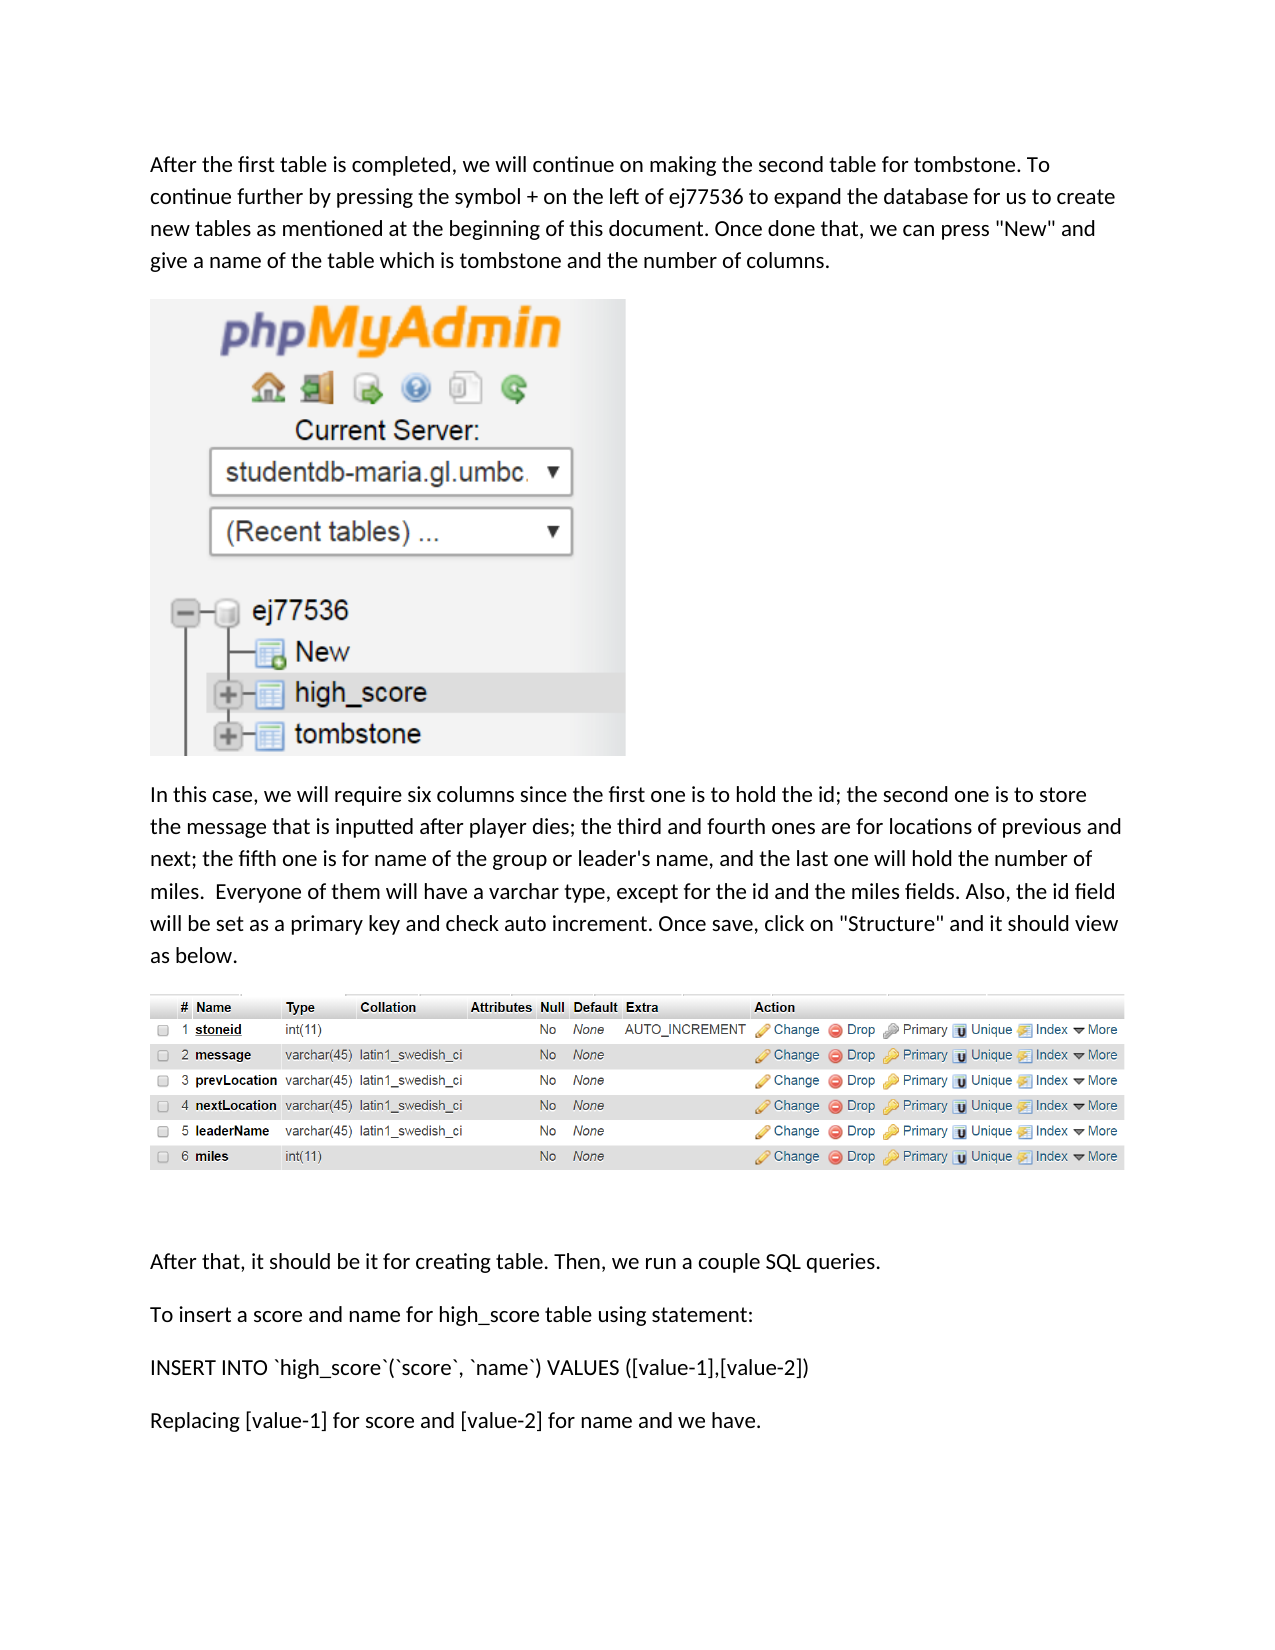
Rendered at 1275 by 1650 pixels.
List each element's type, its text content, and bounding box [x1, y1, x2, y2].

text In this case, we will require six columns since the first one is to hold the id; the second one is to store the message that is inputted after player dies; the third and fourth ones are for locations of previous and next; the fifth one is for name of the group or leader's name, and the last one will hold the number of miles. Everyone of them will have a varchar type, except for the id and the miles fields. Also, the id field will be set as a primary key and check auto increment. Once save, click on "Structure" and it should view as below. [150, 780, 1125, 969]
text To insert a score and name for high_score table using statement: [150, 1300, 1125, 1328]
text After the first table is completed, we will continue on making the second table for tombstone. To continue further by pressing the symbol + on the left of ej77536 to expand the database for us to create new tables as mentioned at the beginning of this document. Once done that, we can press "New" and give a name of the table which is tombstone and the number of columns. [150, 150, 1125, 274]
text INSERT INTO `high_score`(`score`, `name`) VALUES ([value-1],[value-2]) [150, 1353, 1125, 1381]
picture [150, 994, 1125, 1170]
picture [150, 299, 626, 756]
text Replacing [value-1] for score and [value-2] for name and we have. [150, 1406, 1125, 1434]
text After that, it should be it for creating table. Then, we run a couple SQL queries. [150, 1247, 1125, 1275]
